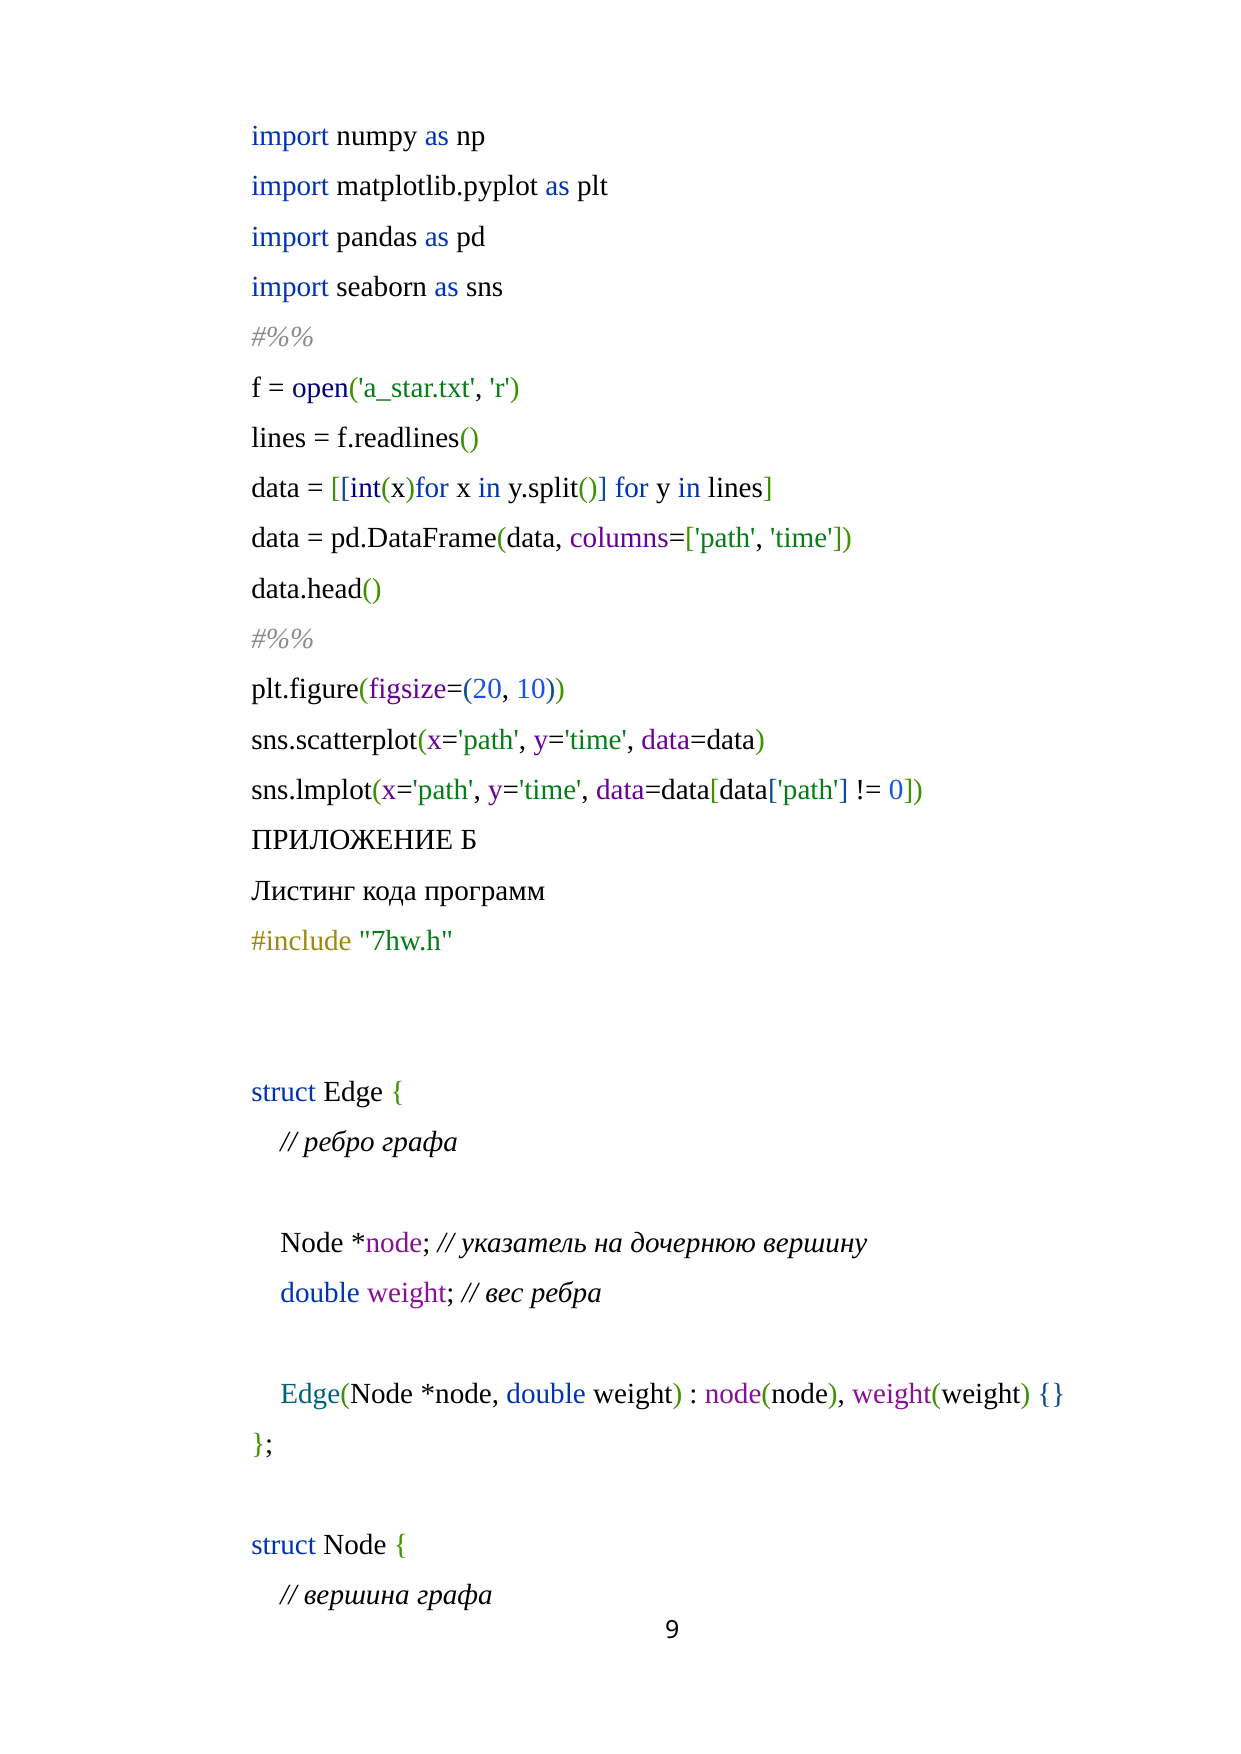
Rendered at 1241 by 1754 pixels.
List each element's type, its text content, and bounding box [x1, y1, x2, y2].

text Листинг кода программ [177, 873, 1167, 906]
text import numpy as np import matplotlib.pyplot as plt import pandas as pd import seaborn as sns #%% f = open('a_star.txt', 'r') lines = f.readlines() data = [[int(x)for x in y.split()] for y in lines] data = pd.DataFrame(data, columns=['path', 'time']) data.head() #%% plt.figure(figsize=(20, 10)) sns.scatterplot(x='path', y='time', data=data) sns.lmplot(x='path', y='time', data=data[data['path'] != 0]) [251, 118, 1167, 806]
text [251, 1024, 1167, 1611]
text ПРИЛОЖЕНИЕ Б [177, 822, 1167, 856]
text #include "7hw.h" [251, 923, 1167, 1007]
